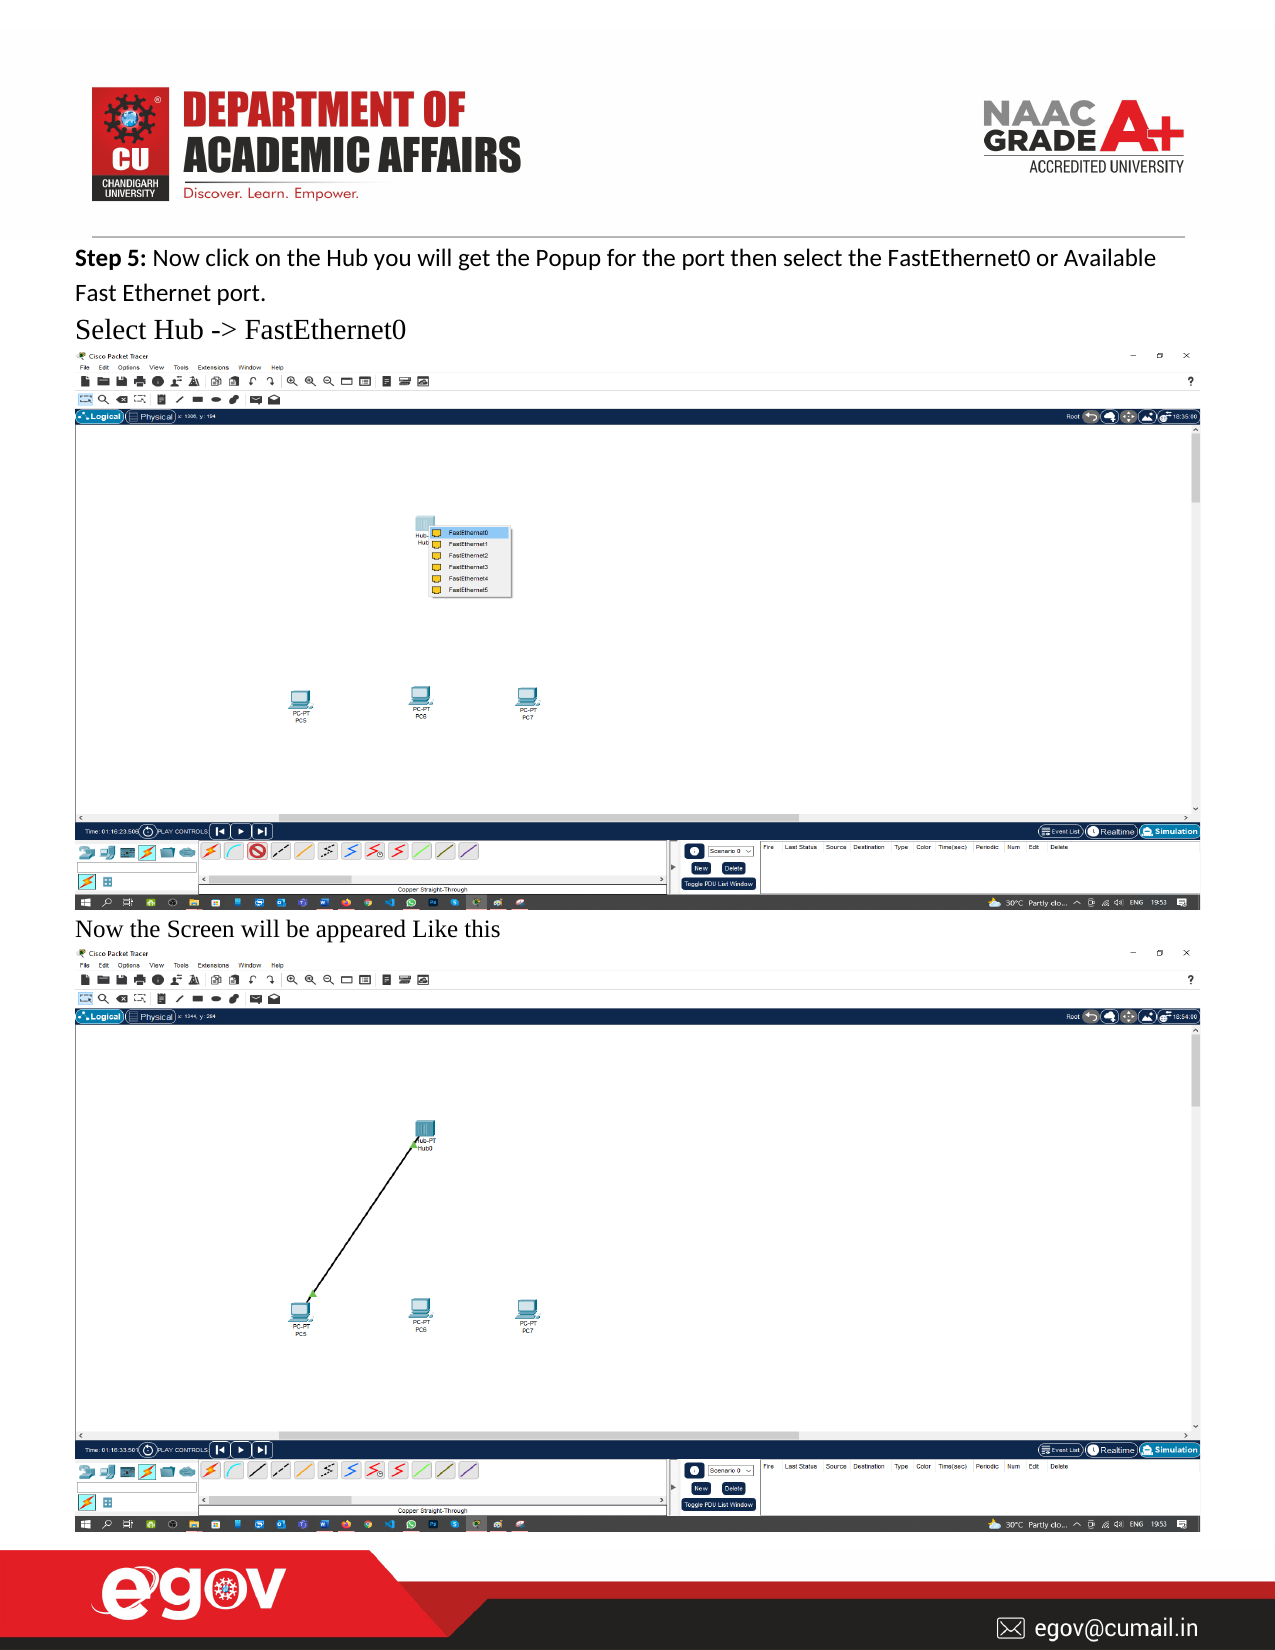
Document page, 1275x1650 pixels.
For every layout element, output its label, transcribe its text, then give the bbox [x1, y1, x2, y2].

picture [75, 350, 1200, 910]
text Select Hub -> FastEthernet0 [75, 312, 1200, 346]
picture [100, 416, 113, 420]
text Now the Screen will be appeared Like this [75, 914, 1200, 943]
picture [0, 29, 1275, 238]
picture [1157, 829, 1171, 833]
text Step 5: Now click on the Hub you will get the Popup for the port then select the FastEthernet0 or Available Fast Ethernet port. [75, 75, 1200, 308]
picture [1156, 1447, 1171, 1452]
picture [75, 947, 1200, 1532]
picture [100, 1016, 113, 1020]
picture [0, 1549, 1275, 1650]
